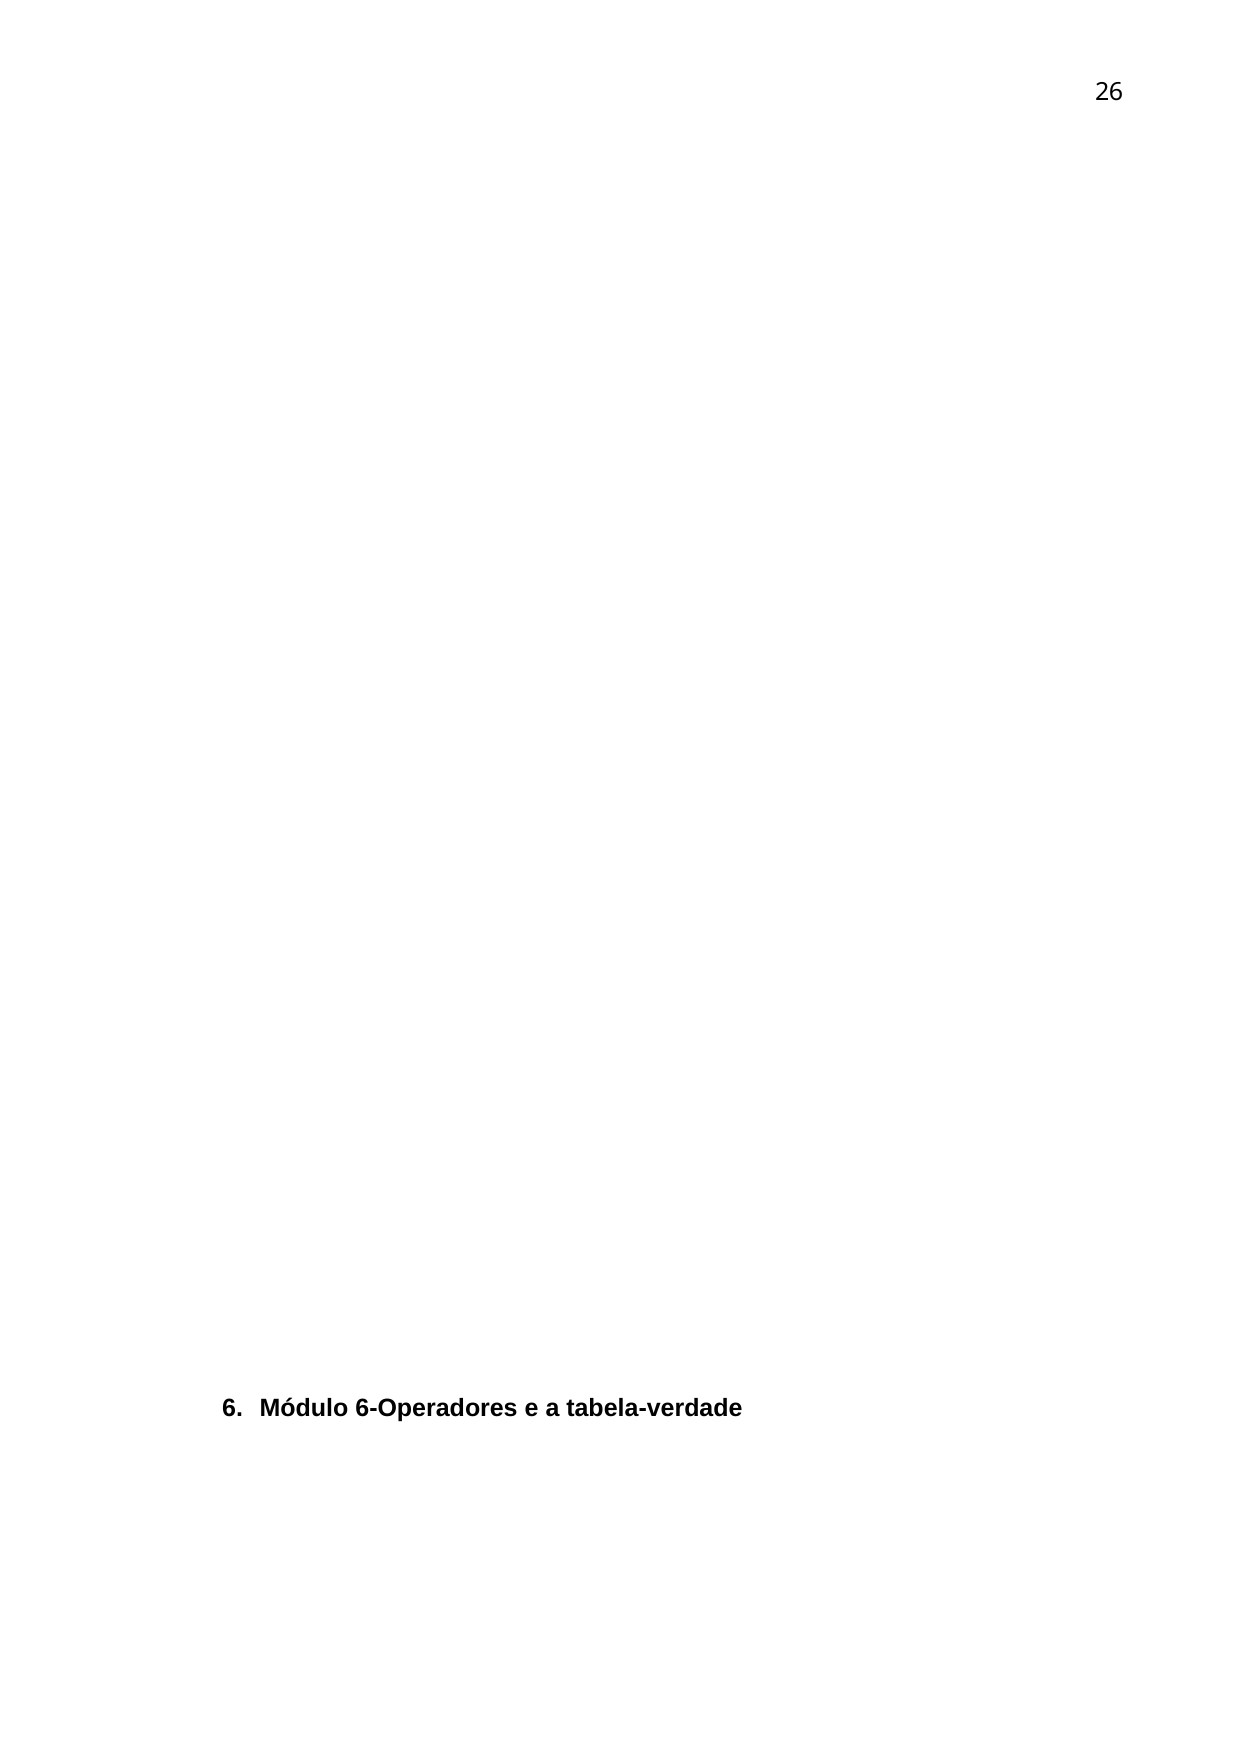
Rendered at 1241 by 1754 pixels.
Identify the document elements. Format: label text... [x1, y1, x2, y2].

list Módulo 6-Operadores e a tabela-verdade [222, 1393, 1134, 1422]
